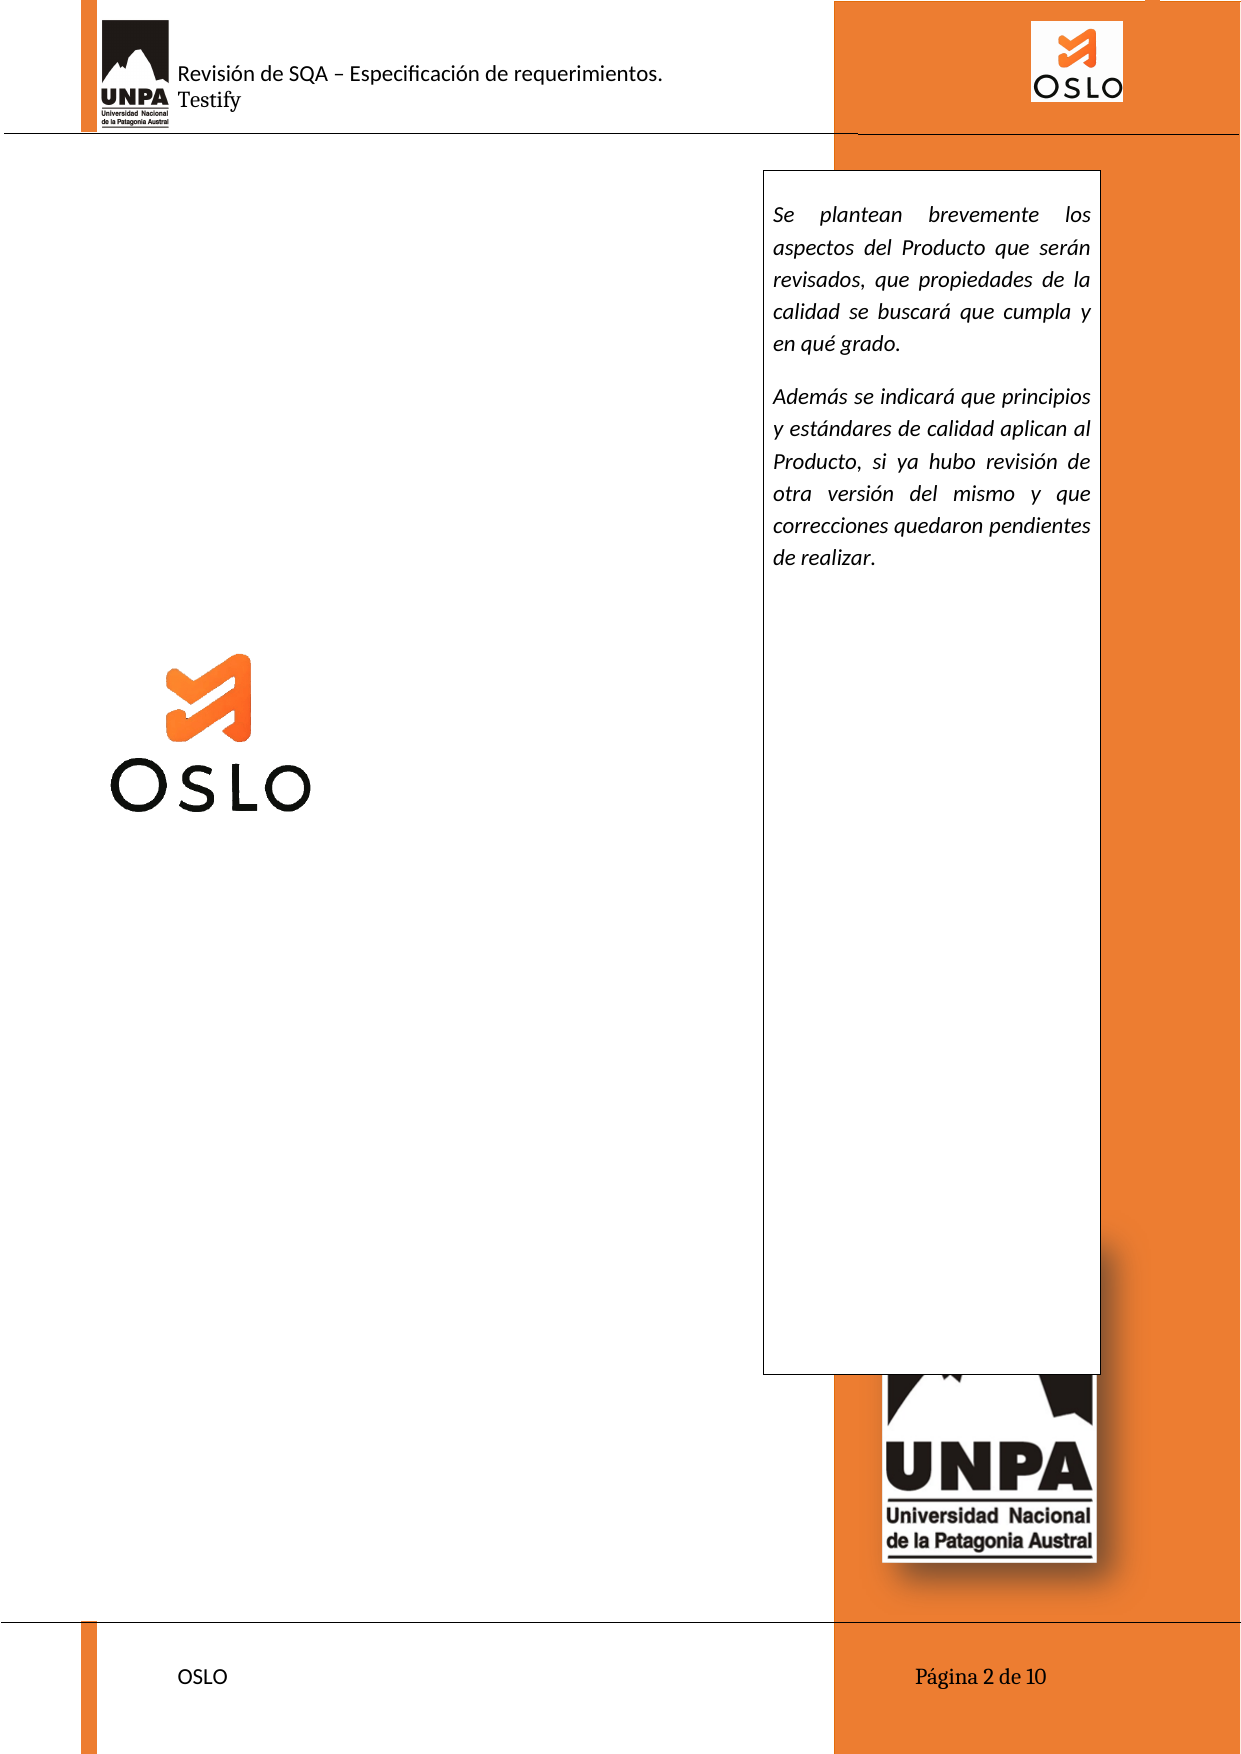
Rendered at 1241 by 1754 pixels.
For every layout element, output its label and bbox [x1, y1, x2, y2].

picture [1031, 21, 1123, 102]
picture [100, 18, 170, 129]
picture [104, 636, 312, 820]
picture [859, 1210, 1151, 1615]
